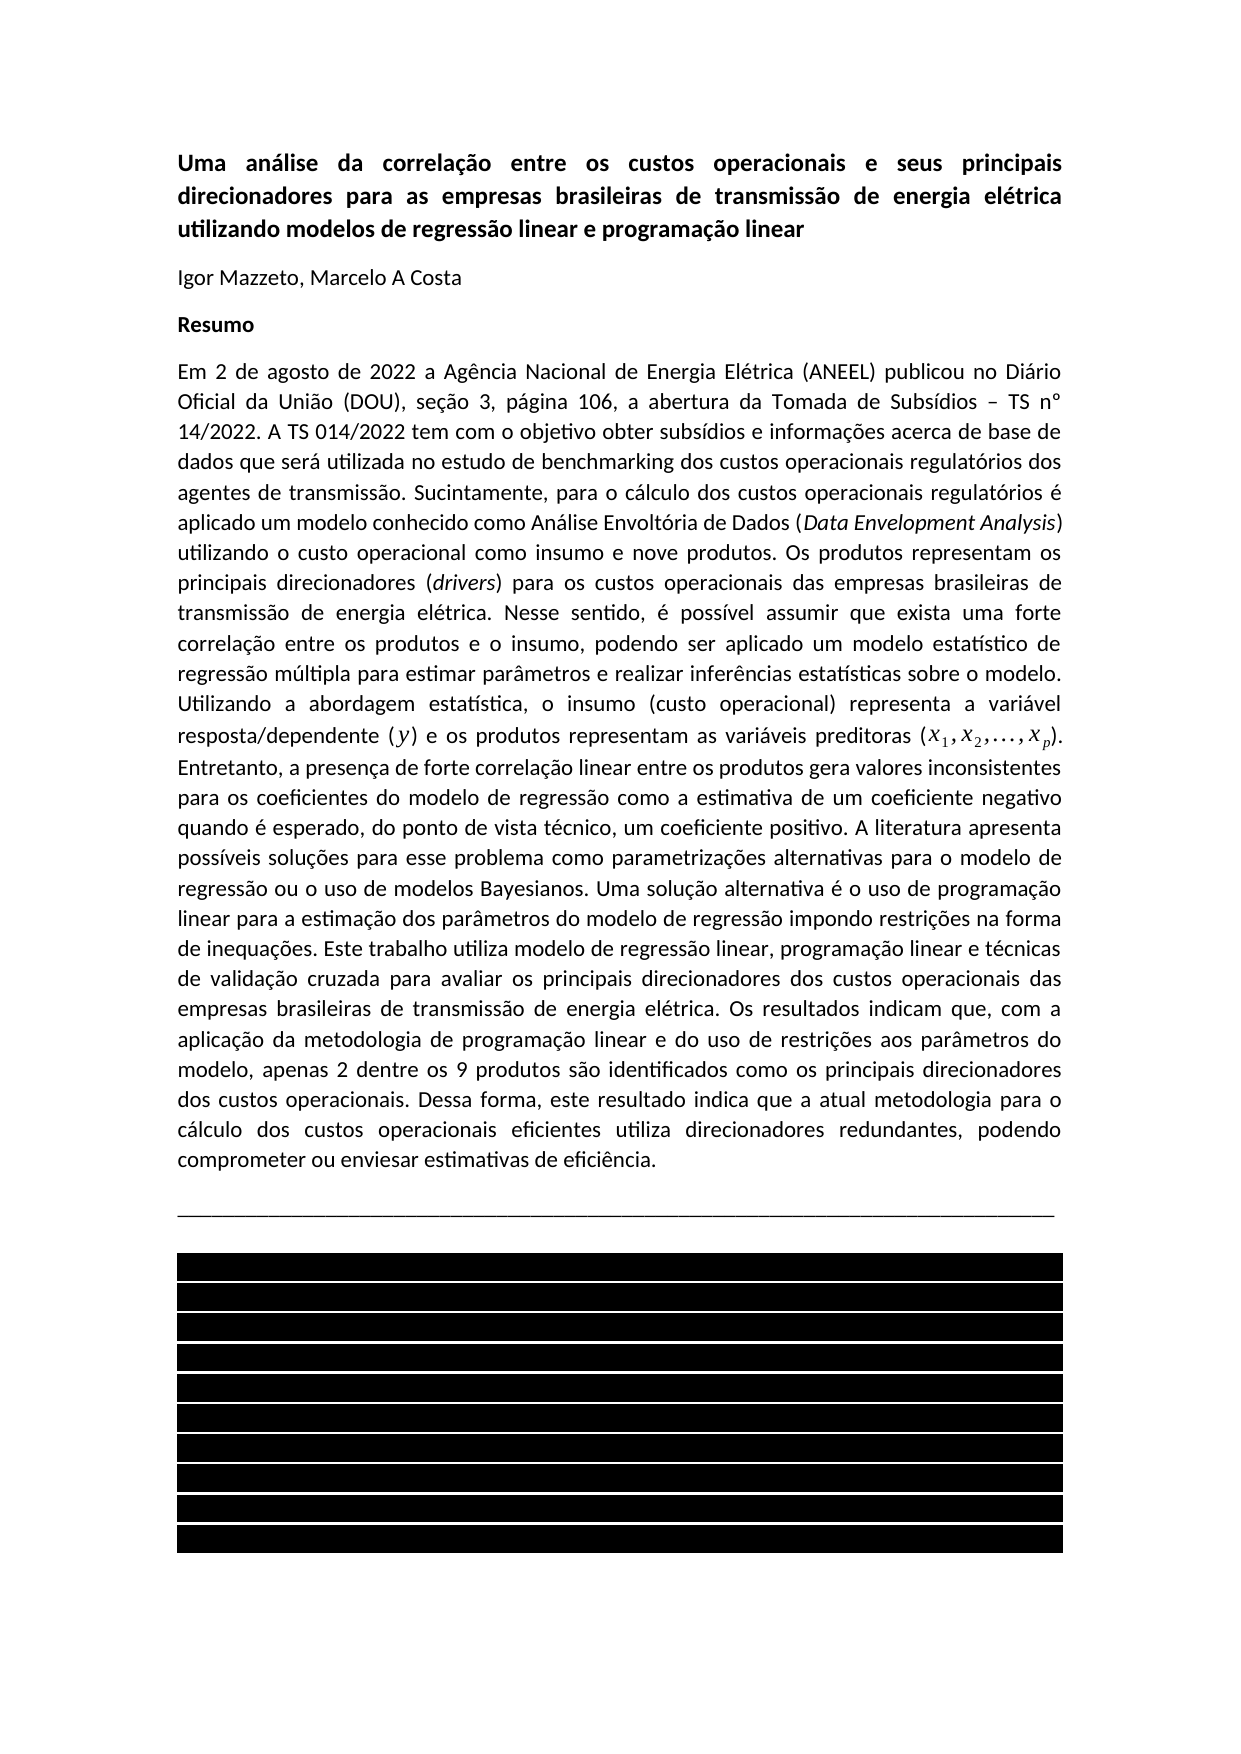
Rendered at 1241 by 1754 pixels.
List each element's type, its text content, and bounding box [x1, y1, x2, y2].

text Resumo [177, 310, 1063, 338]
text Em 2 de agosto de 2022 a Agência Nacional de Energia Elétrica (ANEEL) publicou no Diário Oficial da União (DOU), seção 3, página 106, a abertura da Tomada de Subsídios – TS nº 14/2022. A TS 014/2022 tem com o objetivo obter subsídios e informações acerca de base de dados que será utilizada no estudo de benchmarking dos custos operacionais regulatórios dos agentes de transmissão. Sucintamente, para o cálculo dos custos operacionais regulatórios é aplicado um modelo conhecido como Análise Envoltória de Dados (Data Envelopment Analysis) utilizando o custo operacional como insumo e nove produtos. Os produtos representam os principais direcionadores (drivers) para os custos operacionais das empresas brasileiras de transmissão de energia elétrica. Nesse sentido, é possível assumir que exista uma forte correlação entre os produtos e o insumo, podendo ser aplicado um modelo estatístico de regressão múltipla para estimar parâmetros e realizar inferências estatísticas sobre o modelo. Utilizando a abordagem estatística, o insumo (custo operacional) representa a variável resposta/dependente () e os produtos representam as variáveis preditoras (). Entretanto, a presença de forte correlação linear entre os produtos gera valores inconsistentes para os coeficientes do modelo de regressão como a estimativa de um coeficiente negativo quando é esperado, do ponto de vista técnico, um coeficiente positivo. A literatura apresenta possíveis soluções para esse problema como parametrizações alternativas para o modelo de regressão ou o uso de modelos Bayesianos. Uma solução alternativa é o uso de programação linear para a estimação dos parâmetros do modelo de regressão impondo restrições na forma de inequações. Este trabalho utiliza modelo de regressão linear, programação linear e técnicas de validação cruzada para avaliar os principais direcionadores dos custos operacionais das empresas brasileiras de transmissão de energia elétrica. Os resultados indicam que, com a aplicação da metodologia de programação linear e do uso de restrições aos parâmetros do modelo, apenas 2 dentre os 9 produtos são identificados como os principais direcionadores dos custos operacionais. Dessa forma, este resultado indica que a atual metodologia para o cálculo dos custos operacionais eficientes utiliza direcionadores redundantes, podendo comprometer ou enviesar estimativas de eficiência. [177, 357, 1063, 1173]
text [177, 1192, 1063, 1253]
text Uma análise da correlação entre os custos operacionais e seus principais direcionadores para as empresas brasileiras de transmissão de energia elétrica utilizando modelos de regressão linear e programação linear [177, 148, 1063, 244]
text Igor Mazzeto, Marcelo A Costa [177, 263, 1063, 291]
